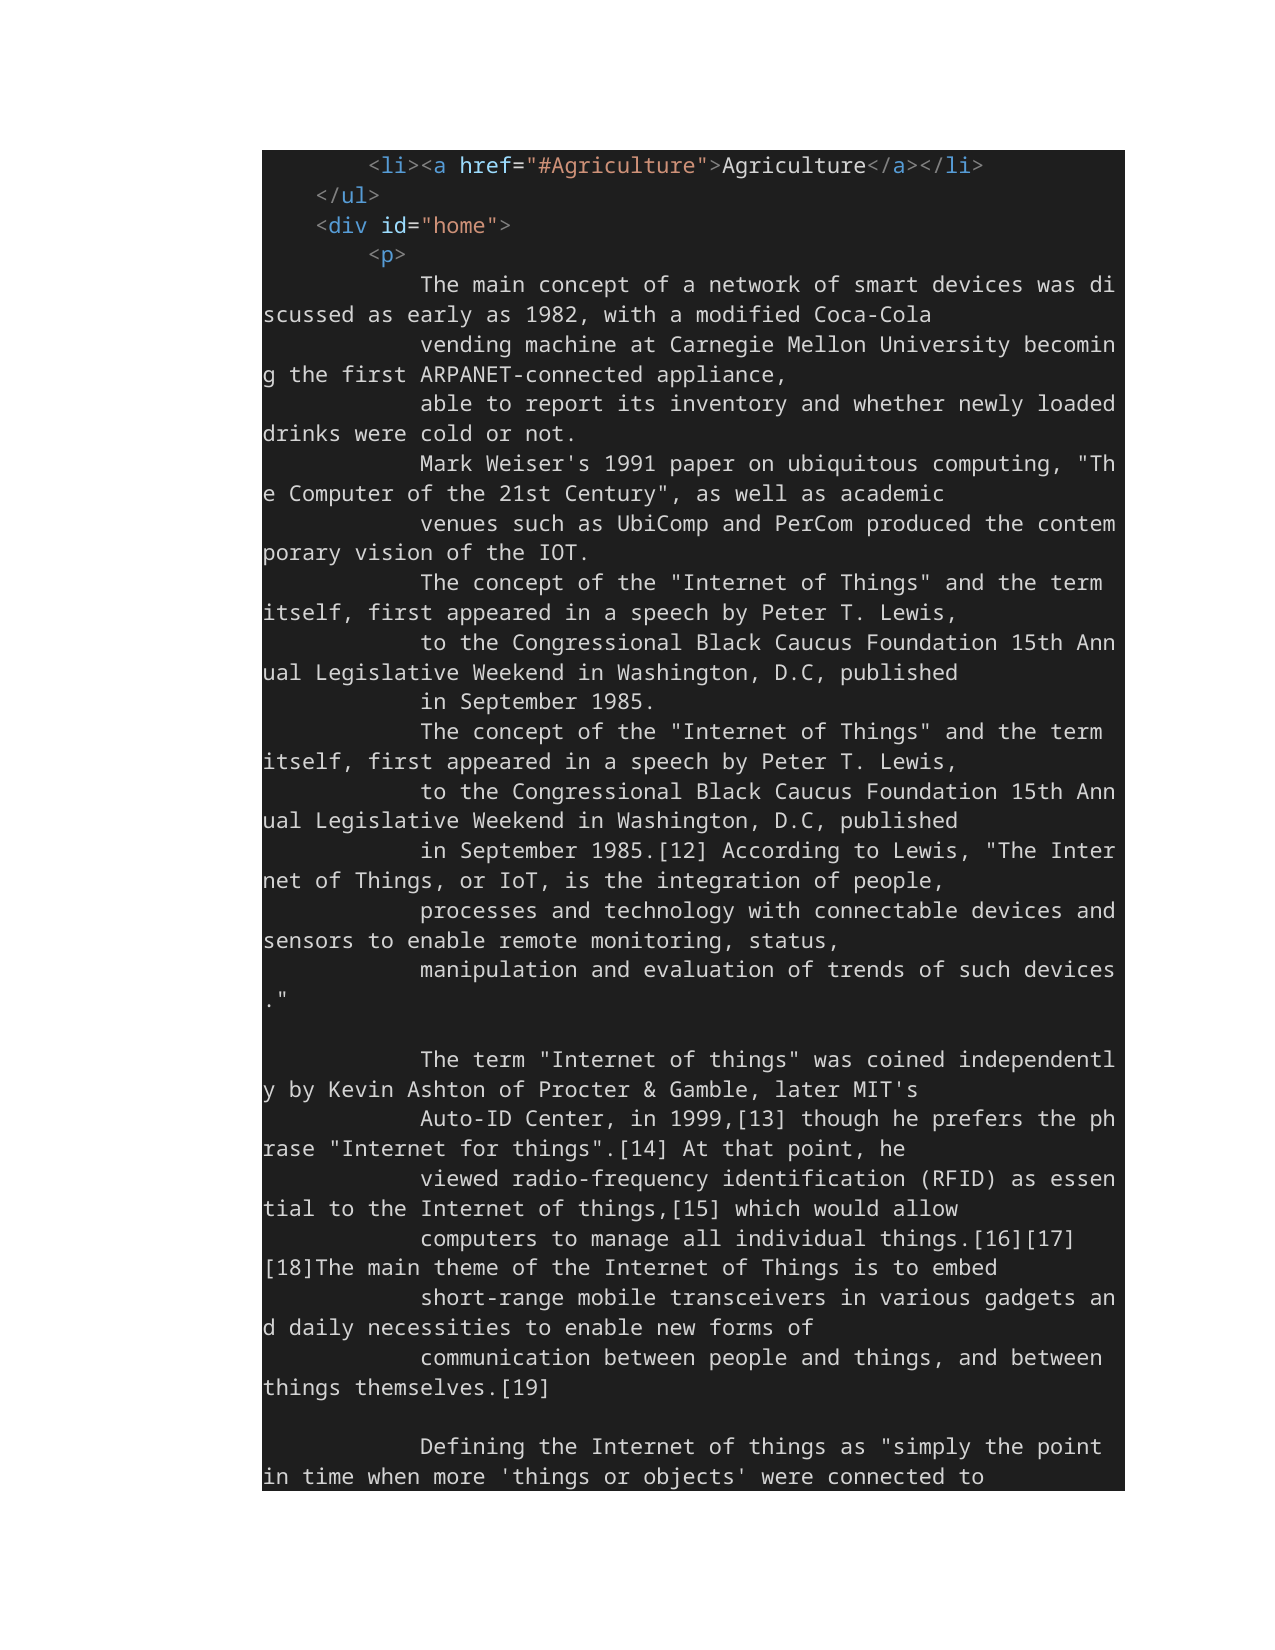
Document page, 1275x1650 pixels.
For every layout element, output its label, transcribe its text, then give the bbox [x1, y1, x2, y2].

text The concept of the "Internet of Things" and the term itself, first appeared in a speech by Peter T. Lewis, [262, 567, 1125, 627]
text communication between people and things, and between things themselves.[19] [262, 1342, 1125, 1401]
text The term "Internet of things" was coined independently by Kevin Ashton of Procter & Gamble, later MIT's [262, 1044, 1125, 1103]
text able to report its inventory and whether newly loaded drinks were cold or not. [262, 388, 1125, 448]
text viewed radio-frequency identification (RFID) as essential to the Internet of things,[15] which would allow [262, 1163, 1125, 1222]
text in September 1985. [262, 686, 1125, 716]
text Mark Weiser's 1991 paper on ubiquitous computing, "The Computer of the 21st Century", as well as academic [262, 448, 1125, 507]
text Defining the Internet of things as "simply the point in time when more 'things or objects' were connected to [262, 1431, 1125, 1491]
text vending machine at Carnegie Mellon University becoming the first ARPANET-connected appliance, [262, 329, 1125, 388]
text short-range mobile transceivers in various gadgets and daily necessities to enable new forms of [262, 1282, 1125, 1342]
text in September 1985.[12] According to Lewis, "The Internet of Things, or IoT, is the integration of people, [262, 835, 1125, 895]
text venues such as UbiComp and PerCom produced the contemporary vision of the IOT. [262, 507, 1125, 567]
text Auto-ID Center, in 1999,[13] though he prefers the phrase "Internet for things".[14] At that point, he [262, 1103, 1125, 1163]
text <li><a href="#Agriculture">Agriculture</a></li> [262, 150, 1125, 180]
text to the Congressional Black Caucus Foundation 15th Annual Legislative Weekend in Washington, D.C, published [262, 776, 1125, 835]
text to the Congressional Black Caucus Foundation 15th Annual Legislative Weekend in Washington, D.C, published [262, 627, 1125, 686]
text processes and technology with connectable devices and sensors to enable remote monitoring, status, [262, 895, 1125, 954]
text manipulation and evaluation of trends of such devices." [262, 954, 1125, 1014]
text The concept of the "Internet of Things" and the term itself, first appeared in a speech by Peter T. Lewis, [262, 716, 1125, 776]
text <div id="home"> [262, 209, 1125, 239]
text <p> [262, 239, 1125, 269]
text computers to manage all individual things.[16][17][18]The main theme of the Internet of Things is to embed [262, 1222, 1125, 1282]
text </ul> [262, 180, 1125, 209]
text The main concept of a network of smart devices was discussed as early as 1982, with a modified Coca-Cola [262, 269, 1125, 329]
